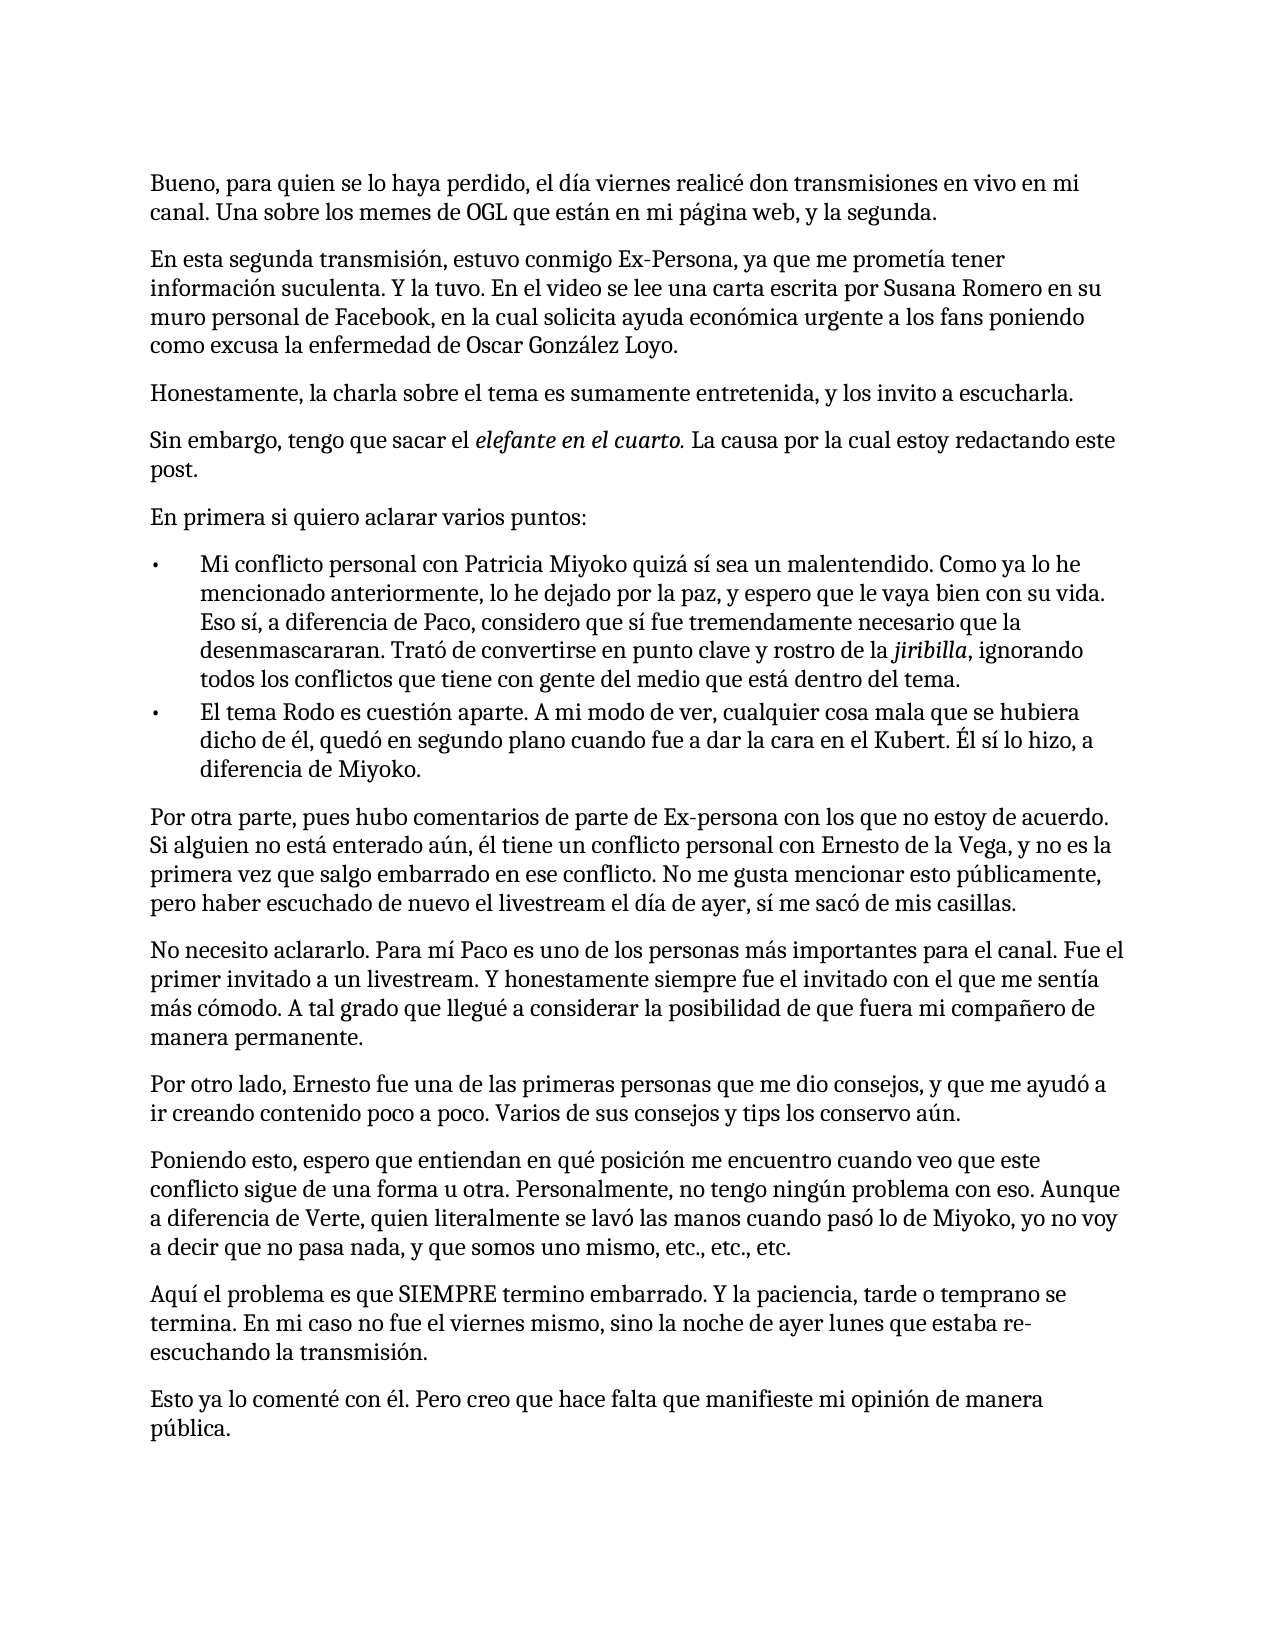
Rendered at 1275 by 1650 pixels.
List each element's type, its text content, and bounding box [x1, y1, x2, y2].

text No necesito aclararlo. Para mí Paco es uno de los personas más importantes para el canal. Fue el primer invitado a un livestream. Y honestamente siempre fue el invitado con el que me sentía más cómodo. A tal grado que llegué a considerar la posibilidad de que fuera mi compañero de manera permanente. [150, 936, 1125, 1051]
text Por otra parte, pues hubo comentarios de parte de Ex-persona con los que no estoy de acuerdo. Si alguien no está enterado aún, él tiene un conflicto personal con Ernesto de la Vega, y no es la primera vez que salgo embarrado en ese conflicto. No me gusta mencionar esto públicamente, pero haber escuchado de nuevo el livestream el día de ayer, sí me sacó de mis casillas. [150, 802, 1125, 917]
list El tema Rodo es cuestión aparte. A mi modo de ver, cualquier cosa mala que se hubiera dicho de él, quedó en segundo plano cuando fue a dar la cara en el Kubert. Él sí lo hizo, a diferencia de Miyoko. [150, 697, 1125, 784]
text Poniendo esto, espero que entiendan en qué posición me encuentro cuando veo que este conflicto sigue de una forma u otra. Personalmente, no tengo ningún problema con eso. Aunque a diferencia de Verte, quien literalmente se lavó las manos cuando pasó lo de Miyoko, yo no voy a decir que no pasa nada, y que somos uno mismo, etc., etc., etc. [150, 1146, 1125, 1261]
text Honestamente, la charla sobre el tema es sumamente entretenida, y los invito a escucharla. [150, 379, 1125, 407]
text Aquí el problema es que SIEMPRE termino embarrado. Y la paciencia, tarde o temprano se termina. En mi caso no fue el viernes mismo, sino la noche de ayer lunes que estaba re-escuchando la transmisión. [150, 1280, 1125, 1366]
text Bueno, para quien se lo haya perdido, el día viernes realicé don transmisiones en vivo en mi canal. Una sobre los memes de OGL que están en mi página web, y la segunda. [150, 169, 1125, 226]
text Esto ya lo comenté con él. Pero creo que hace falta que manifieste mi opinión de manera pública. [150, 1385, 1125, 1442]
text En primera si quiero aclarar varios puntos: [150, 502, 1125, 531]
text Por otro lado, Ernesto fue una de las primeras personas que me dio consejos, y que me ayudó a ir creando contenido poco a poco. Varios de sus consejos y tips los conservo aún. [150, 1070, 1125, 1127]
text Sin embargo, tengo que sacar el elefante en el cuarto. La causa por la cual estoy redactando este post. [150, 426, 1125, 484]
list Mi conflicto personal con Patricia Miyoko quizá sí sea un malentendido. Como ya lo he mencionado anteriormente, lo he dejado por la paz, y espero que le vaya bien con su vida. Eso sí, a diferencia de Paco, considero que sí fue tremendamente necesario que la desenmascararan. Trató de convertirse en punto clave y rostro de la jiribilla, ignorando todos los conflictos que tiene con gente del medio que está dentro del tema. [150, 550, 1125, 694]
text En esta segunda transmisión, estuvo conmigo Ex-Persona, ya que me prometía tener información suculenta. Y la tuvo. En el video se lee una carta escrita por Susana Romero en su muro personal de Facebook, en la cual solicita ayuda económica urgente a los fans poniendo como excusa la enfermedad de Oscar González Loyo. [150, 245, 1125, 360]
